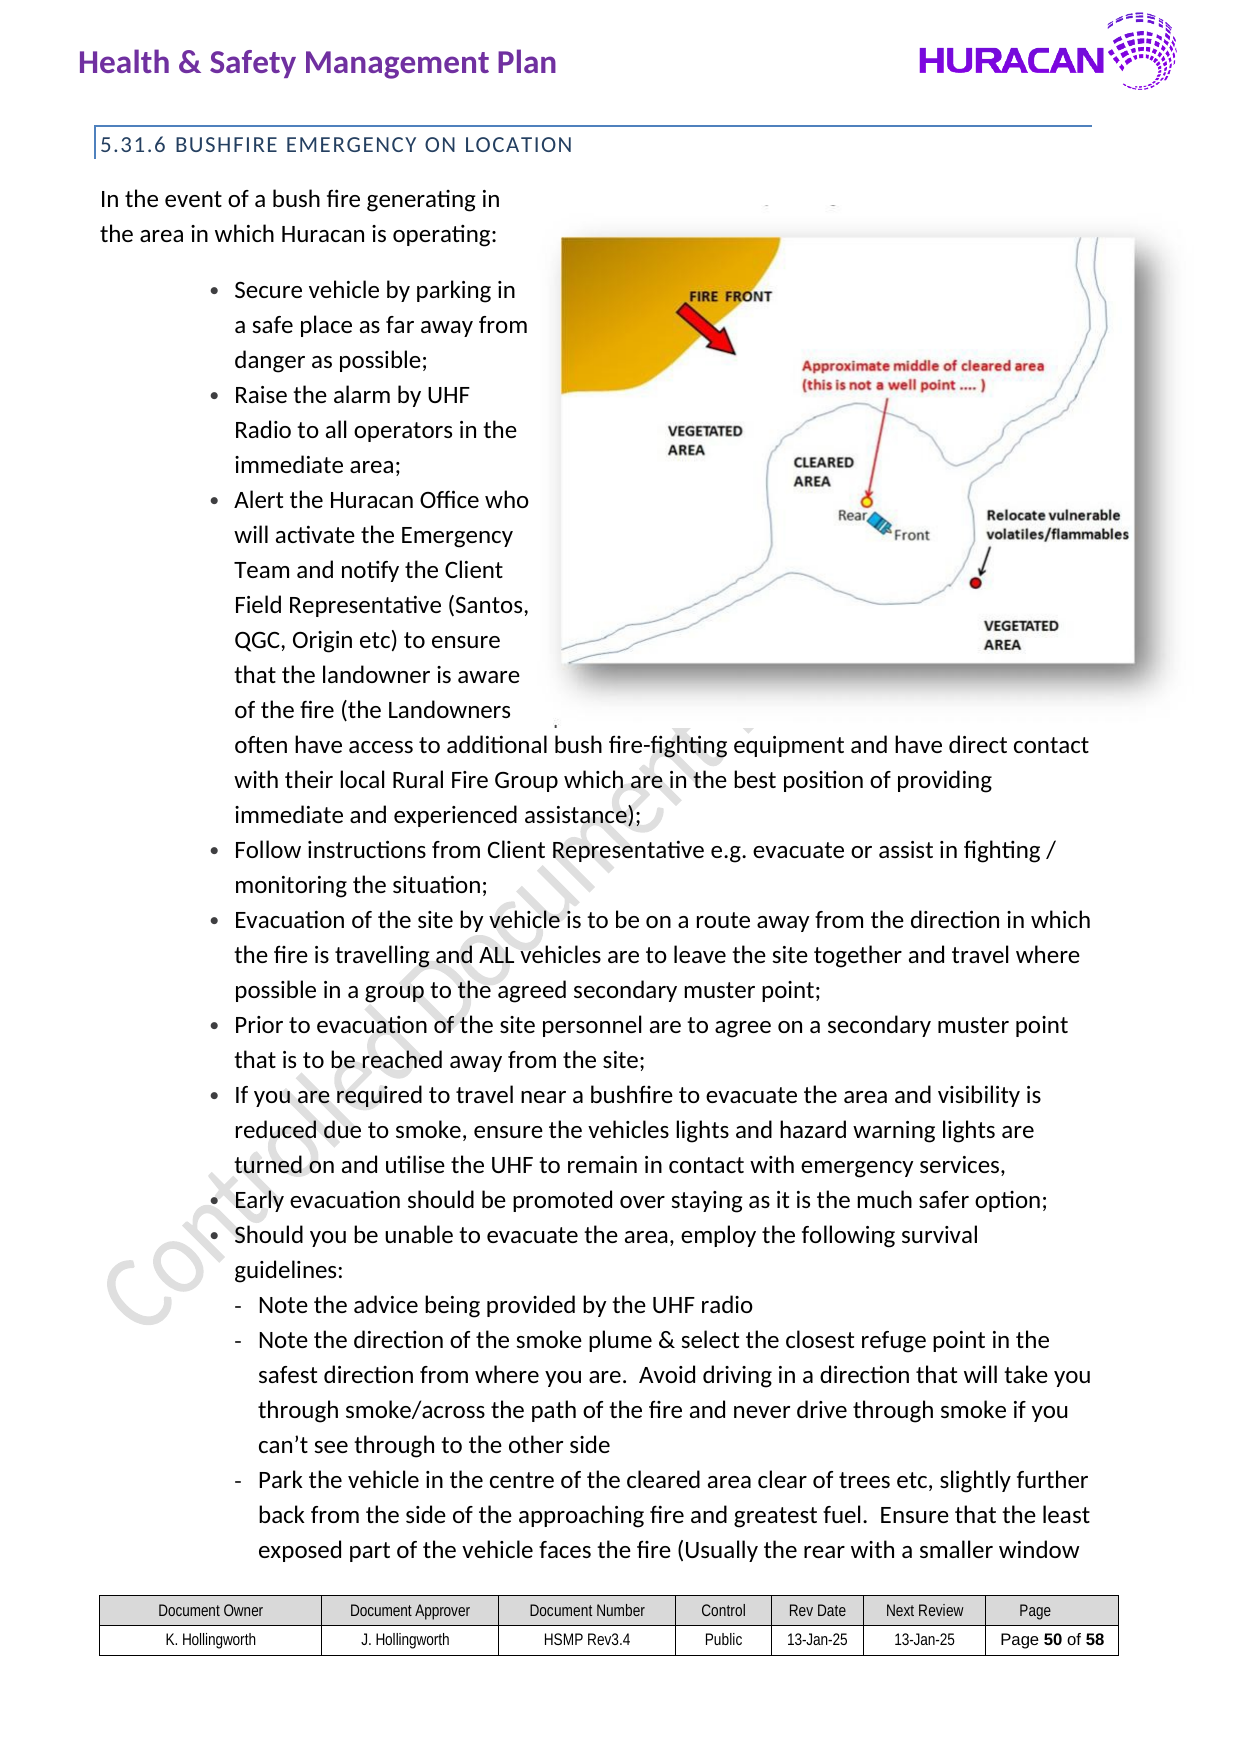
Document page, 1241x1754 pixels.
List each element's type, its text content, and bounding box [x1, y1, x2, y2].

text In the event of a bush fire generating in the area in which Huracan is operating: [100, 184, 1092, 249]
list Evacuation of the site by vehicle is to be on a route away from the direction in which the fire is travelling and ALL vehicles are to leave the site together and travel where possible in a group to the agreed secondary muster point; [211, 904, 1092, 1005]
picture [919, 12, 1177, 90]
list If you are required to travel near a bushfire to evacuate the area and visibility is reduced due to smoke, ensure the vehicles lights and hazard warning lights are turned on and utilise the UHF to remain in contact with emergency services, [211, 1079, 1092, 1180]
picture [529, 205, 1199, 728]
list Follow instructions from Client Representative e.g. evacuate or assist in fighting / monitoring the situation; [211, 834, 1092, 900]
list Should you be unable to evacuate the area, employ the following survival guidelines: [211, 1219, 1092, 1285]
list Prior to evacuation of the site personnel are to agree on a secondary muster point that is to be reached away from the site; [211, 1009, 1092, 1075]
list Secure vehicle by parking in a safe place as far away from danger as possible; [211, 274, 1092, 375]
list Early evacuation should be promoted over staying as it is the much safer option; [211, 1184, 1092, 1215]
list Raise the alarm by UHF Radio to all operators in the immediate area; [211, 379, 1092, 480]
subtitle 5.31.6 Bushfire Emergency on Location [96, 127, 1092, 159]
list Note the advice being provided by the UHF radio [234, 1289, 1092, 1320]
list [234, 1464, 1092, 1565]
list Note the direction of the smoke plume & select the closest refuge point in the safest direction from where you are. Avoid driving in a direction that will take you through smoke/across the path of the fire and never drive through smoke if you can’t see through to the other side [234, 1324, 1092, 1460]
list Alert the Huracan Office who will activate the Emergency Team and notify the Client Field Representative (Santos, QGC, Origin etc) to ensure that the landowner is aware of the fire (the Landowners often have access to additional bush fire-fighting equipment and have direct contact with their local Rural Fire Group which are in the best position of providing immediate and experienced assistance); [211, 484, 1092, 830]
